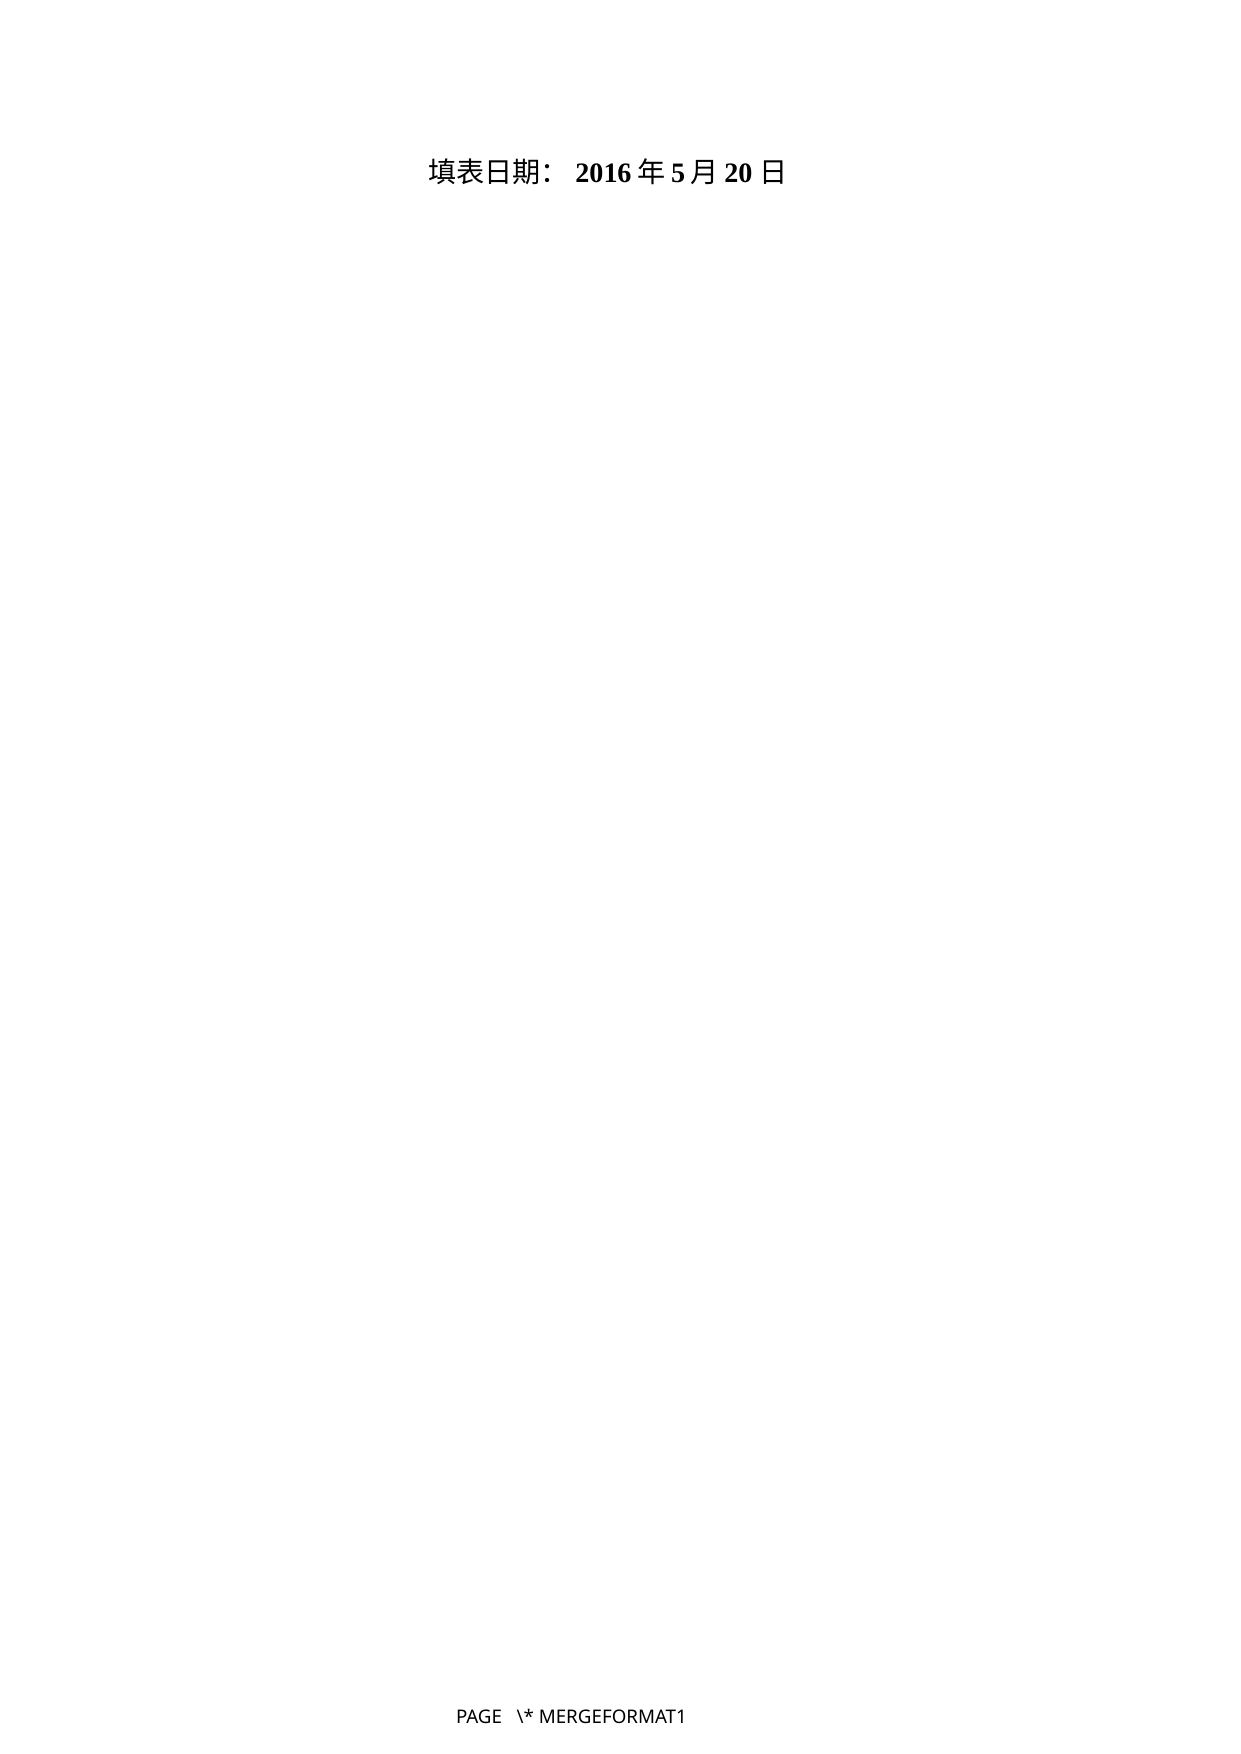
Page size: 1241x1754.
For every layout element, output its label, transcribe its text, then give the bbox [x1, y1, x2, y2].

text 填表日期： 2016年5月20 日 [119, 150, 1023, 191]
